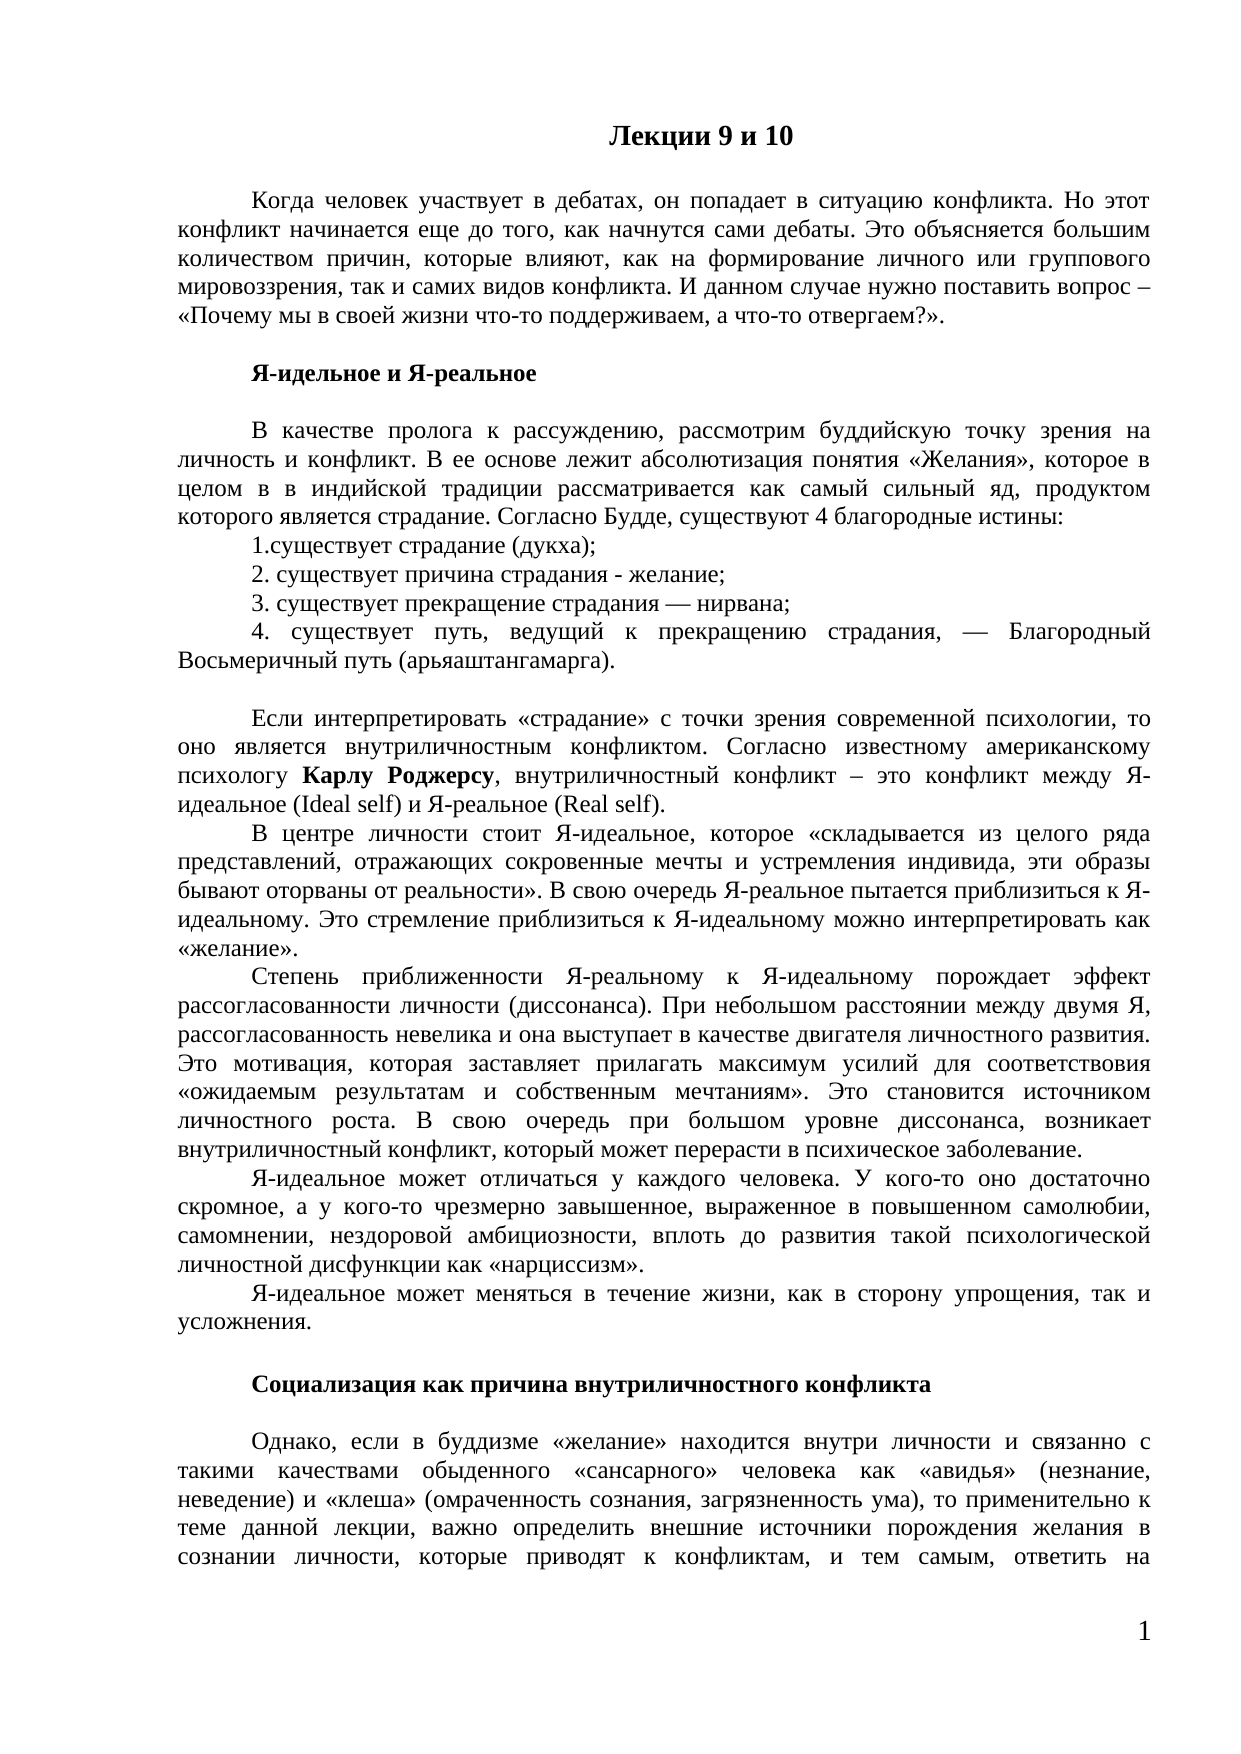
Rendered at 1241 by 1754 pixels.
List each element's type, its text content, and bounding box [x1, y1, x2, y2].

text Степень приближенности Я-реальному к Я-идеальному порождает эффект рассогласованности личности (диссонанса). При небольшом расстоянии между двумя Я, рассогласованность невелика и она выступает в качестве двигателя личностного развития. Это мотивация, которая заставляет прилагать максимум усилий для соответствовия «ожидаемым результатам и собственным мечтаниям». Это становится источником личностного роста. В свою очередь при большом уровне диссонанса, возникает внутриличностный конфликт, который может перерасти в психическое заболевание. [177, 961, 1152, 1163]
text 2. существует причина страдания - желание; [177, 559, 1152, 588]
text В качестве пролога к рассуждению, рассмотрим буддийскую точку зрения на личность и конфликт. В ее основе лежит абсолютизация понятия «Желания», которое в целом в в индийской традиции рассматривается как самый сильный яд, продуктом которого является страдание. Согласно Будде, существуют 4 благородные истины: [177, 415, 1152, 530]
text 4. существует путь, ведущий к прекращению страдания, — Благородный Восьмеричный путь (арьяаштангамарга). [177, 616, 1152, 674]
text 1.существует страдание (дукха); [177, 530, 1152, 559]
text Лекции 9 и 10 [177, 118, 1152, 152]
text В центре личности стоит Я-идеальное, которое «складывается из целого ряда представлений, отражающих сокровенные мечты и устремления индивида, эти образы бывают оторваны от реальности». В свою очередь Я-реальное пытается приблизиться к Я-идеальному. Это стремление приблизиться к Я-идеальному можно интерпретировать как «желание». [177, 818, 1152, 961]
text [177, 1426, 1152, 1570]
text Если интерпретировать «страдание» с точки зрения современной психологии, то оно является внутриличностным конфликтом. Согласно известному американскому психологу Карлу Роджерсу, внутриличностный конфликт – это конфликт между Я-идеальное (Ideal self) и Я-реальное (Real self). [177, 703, 1152, 818]
text Я-идеальное может меняться в течение жизни, как в сторону упрощения, так и усложнения. [177, 1278, 1152, 1335]
text Когда человек участвует в дебатах, он попадает в ситуацию конфликта. Но этот конфликт начинается еще до того, как начнутся сами дебаты. Это объясняется большим количеством причин, которые влияют, как на формирование личного или группового мировоззрения, так и самих видов конфликта. И данном случае нужно поставить вопрос – «Почему мы в своей жизни что-то поддерживаем, а что-то отвергаем?». [177, 185, 1152, 329]
text Социализация как причина внутриличностного конфликта [177, 1369, 1152, 1397]
text Я-идеальное может отличаться у каждого человека. У кого-то оно достаточно скромное, а у кого-то чрезмерно завышенное, выраженное в повышенном самолюбии, самомнении, нездоровой амбициозности, вплоть до развития такой психологической личностной дисфункции как «нарциссизм». [177, 1163, 1152, 1278]
text Я-идельное и Я-реальное [177, 358, 1152, 386]
text 3. существует прекращение страдания — нирвана; [177, 588, 1152, 616]
